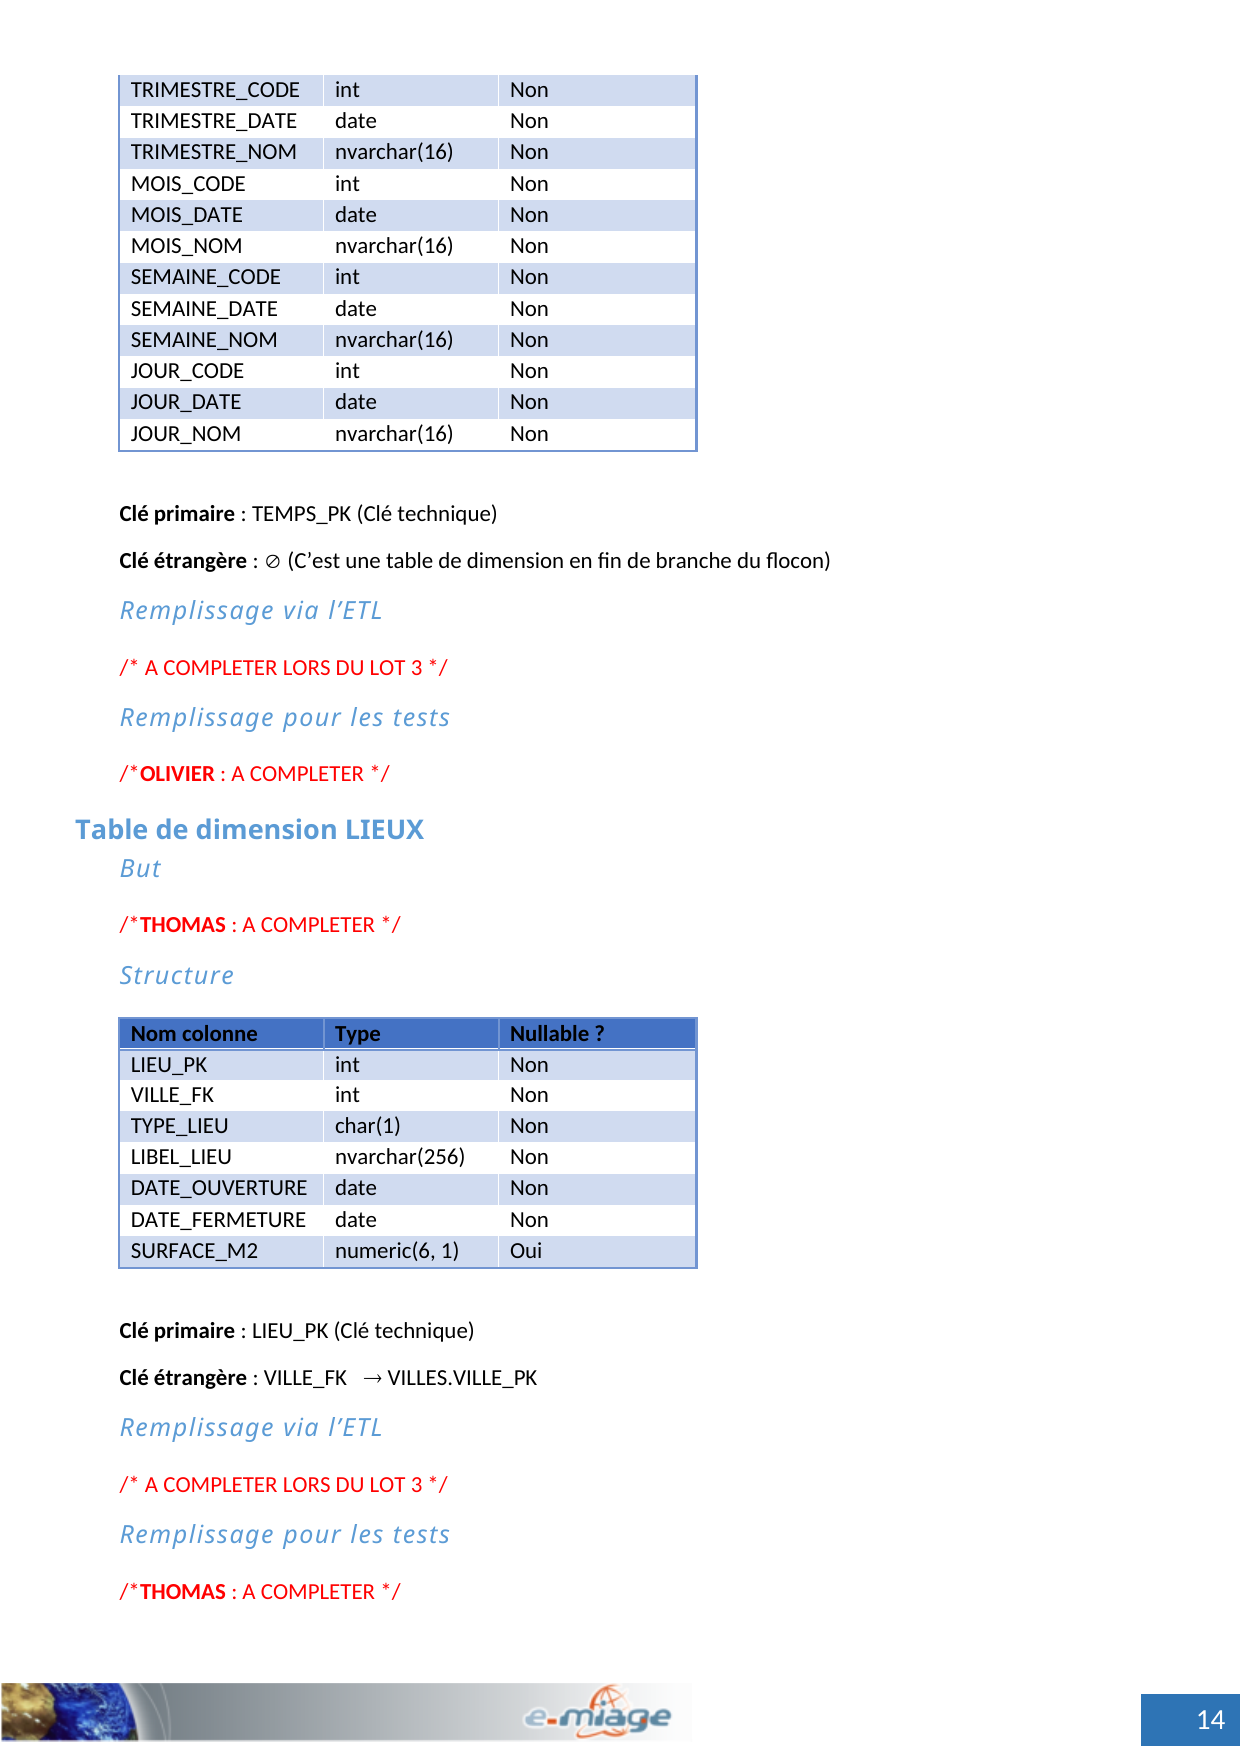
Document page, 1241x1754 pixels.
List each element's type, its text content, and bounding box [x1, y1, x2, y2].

table_cell int [324, 1080, 498, 1111]
table_cell MOIS_NOM [120, 231, 323, 262]
table_header Nullable ? [500, 1019, 695, 1048]
table_cell int [324, 1051, 498, 1080]
table_cell Non [499, 325, 695, 356]
table_cell MOIS_CODE [120, 169, 323, 200]
table_cell Non [499, 106, 695, 137]
table_cell Non [499, 1051, 695, 1080]
table_cell Non [499, 1111, 695, 1142]
table_cell Non [499, 231, 695, 262]
text /* A COMPLETER LORS DU LOT 3 */ [119, 653, 1165, 681]
table_cell DATE_OUVERTURE [120, 1174, 323, 1205]
table_cell date [324, 388, 498, 419]
subtitle Remplissage pour les tests [119, 699, 1165, 734]
text /*THOMAS : A COMPLETER */ [119, 910, 1165, 938]
table_cell SEMAINE_DATE [120, 294, 323, 325]
table_cell Non [499, 169, 695, 200]
table_cell Oui [499, 1236, 695, 1267]
subtitle Structure [119, 957, 1165, 991]
text /*OLIVIER : A COMPLETER */ [119, 759, 1165, 788]
text Clé primaire : LIEU_PK (Clé technique) [119, 1316, 1165, 1344]
table_header Nom colonne [120, 1019, 323, 1048]
table_cell date [324, 294, 498, 325]
table_cell Non [499, 200, 695, 231]
table_cell Non [499, 1142, 695, 1173]
table_cell int [324, 75, 498, 106]
subtitle Remplissage via l’ETL [119, 1410, 1165, 1444]
table_cell SEMAINE_NOM [120, 325, 323, 356]
table_cell int [324, 263, 498, 294]
table_cell JOUR_CODE [120, 356, 323, 387]
text /* A COMPLETER LORS DU LOT 3 */ [119, 1470, 1165, 1498]
table_cell TRIMESTRE_CODE [120, 75, 323, 106]
text Clé primaire : TEMPS_PK (Clé technique) [119, 499, 1165, 527]
table_cell SURFACE_M2 [120, 1236, 323, 1267]
table_cell Non [499, 138, 695, 169]
table_cell nvarchar(16) [324, 419, 498, 450]
table_cell Non [499, 356, 695, 387]
table_cell date [324, 106, 498, 137]
table_cell TRIMESTRE_NOM [120, 138, 323, 169]
table_cell Non [499, 75, 695, 106]
table_cell Non [499, 1080, 695, 1111]
table_cell MOIS_DATE [120, 200, 323, 231]
subtitle But [119, 850, 1165, 884]
table_cell Non [499, 1174, 695, 1205]
table_cell LIBEL_LIEU [120, 1142, 323, 1173]
table_cell int [324, 356, 498, 387]
table_cell date [324, 1174, 498, 1205]
table_cell nvarchar(16) [324, 138, 498, 169]
table_cell JOUR_NOM [120, 419, 323, 450]
text /*THOMAS : A COMPLETER */ [119, 1577, 1165, 1605]
table_cell DATE_FERMETURE [120, 1205, 323, 1236]
table_cell Non [499, 419, 695, 450]
table_cell nvarchar(16) [324, 325, 498, 356]
table_cell LIEU_PK [120, 1051, 323, 1080]
picture [1, 1683, 693, 1742]
table_cell Non [499, 294, 695, 325]
table_header Type [325, 1019, 498, 1048]
table_cell Non [499, 388, 695, 419]
table_cell TYPE_LIEU [120, 1111, 323, 1142]
subtitle Remplissage pour les tests [119, 1517, 1165, 1551]
table_cell TRIMESTRE_DATE [120, 106, 323, 137]
table_cell date [324, 1205, 498, 1236]
table_cell JOUR_DATE [120, 388, 323, 419]
table_cell nvarchar(16) [324, 231, 498, 262]
subtitle Remplissage via l’ETL [119, 593, 1165, 627]
table_cell date [324, 200, 498, 231]
text Clé étrangère : (C’est une table de dimension en fin de branche du flocon) [119, 546, 1165, 574]
table_cell SEMAINE_CODE [120, 263, 323, 294]
table_cell VILLE_FK [120, 1080, 323, 1111]
subtitle Table de dimension LIEUX [75, 811, 1165, 847]
table_cell nvarchar(256) [324, 1142, 498, 1173]
table_cell int [324, 169, 498, 200]
table_cell Non [499, 1205, 695, 1236]
table_cell Non [499, 263, 695, 294]
text Clé étrangère : VILLE_FK VILLES.VILLE_PK [119, 1363, 1165, 1391]
table_cell numeric(6, 1) [324, 1236, 498, 1267]
table_cell char(1) [324, 1111, 498, 1142]
